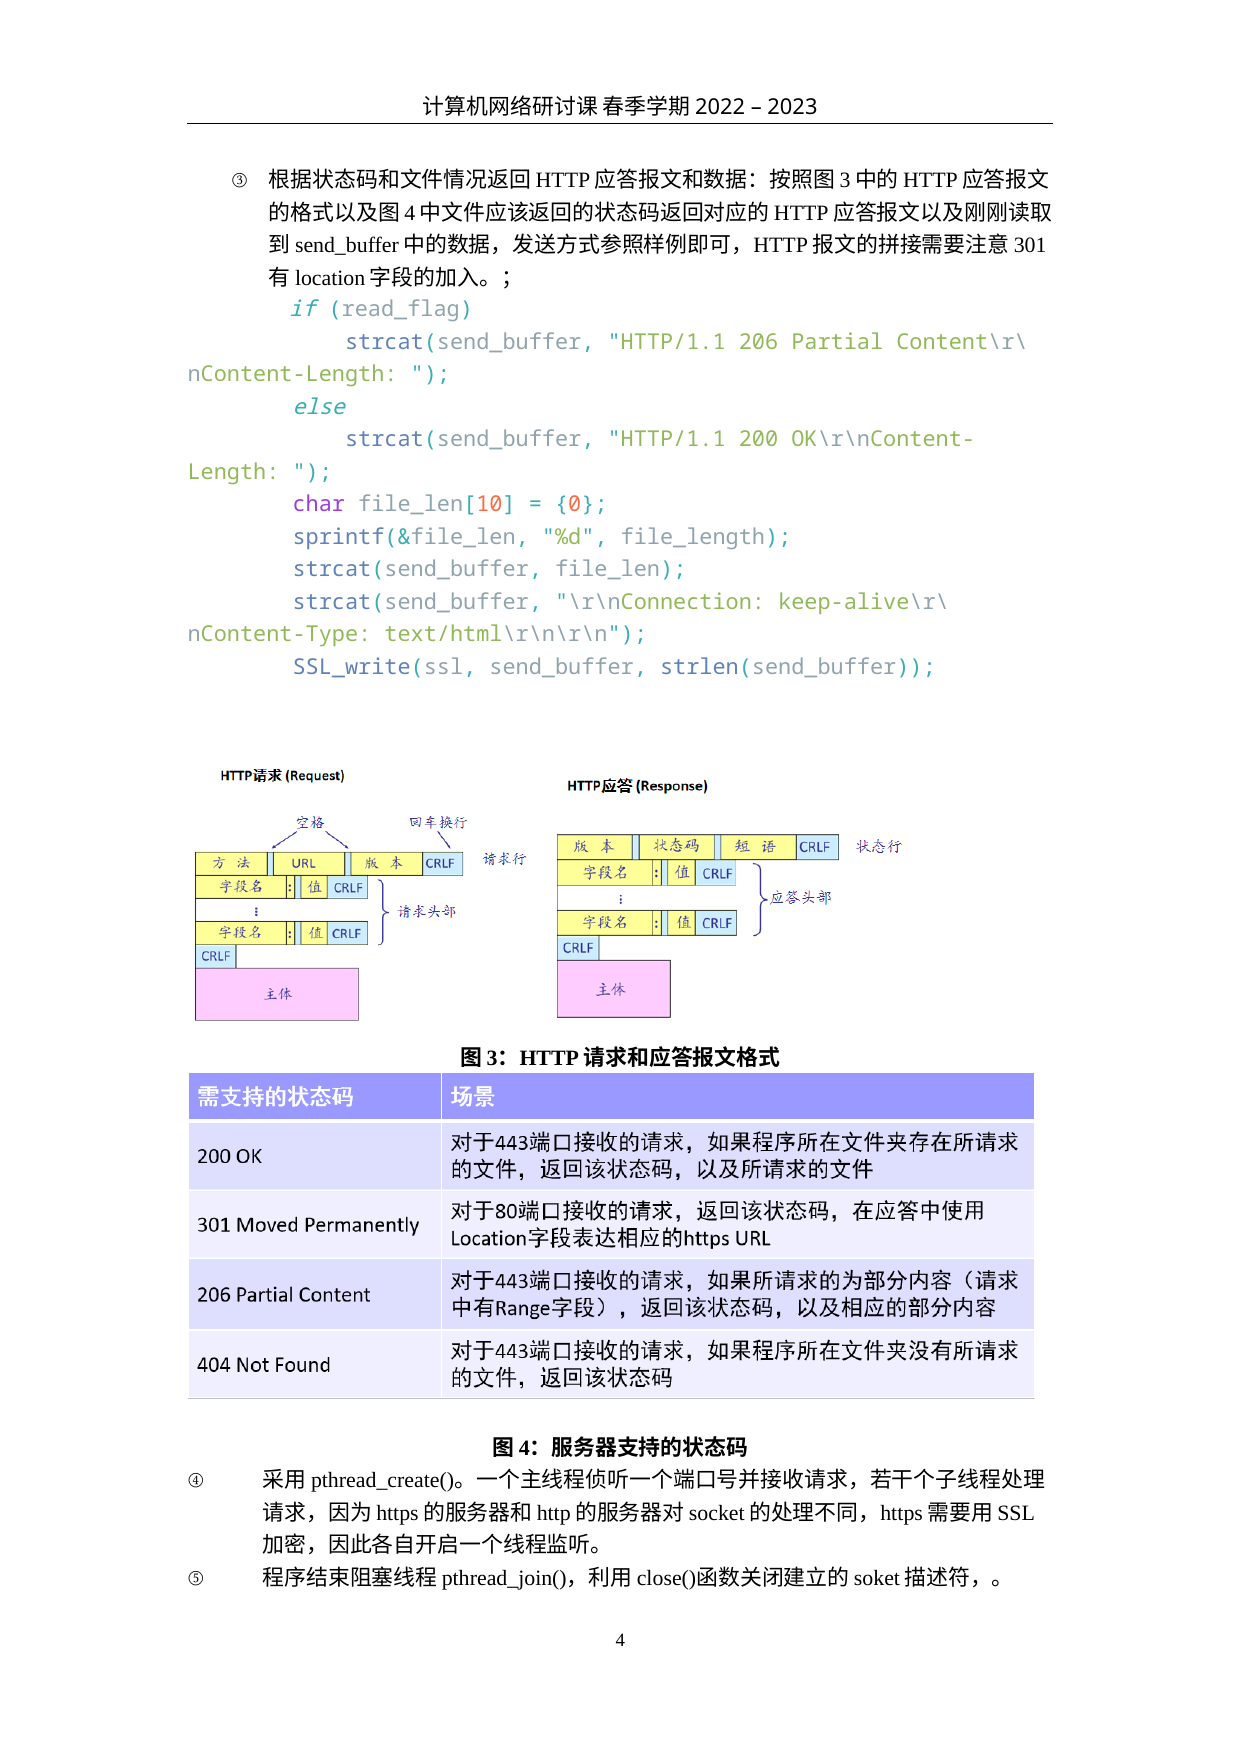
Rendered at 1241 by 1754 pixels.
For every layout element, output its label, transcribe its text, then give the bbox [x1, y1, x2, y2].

text SSL_write(ssl, send_buffer, strlen(send_buffer)); [187, 649, 1053, 682]
list 采用 pthread_create()。一个主线程侦听一个端口号并接收请求，若干个子线程处理请求，因为https的服务器和http的服务器对socket的处理不同，https需要用SSL加密，因此各自开启一个线程监听。 [187, 1462, 1053, 1559]
picture [187, 1072, 1035, 1399]
text strcat(send_buffer, "HTTP/1.1 206 Partial Content\r\nContent-Length: "); [187, 324, 1053, 389]
text char file_len[10] = {0}; [187, 487, 1053, 519]
text strcat(send_buffer, "\r\nConnection: keep-alive\r\nContent-Type: text/html\r\n\r\n"); [187, 584, 1053, 649]
text strcat(send_buffer, file_len); [187, 552, 1053, 584]
list 程序结束阻塞线程pthread_join()，利用close()函数关闭建立的soket描述符，。 [187, 1559, 1053, 1592]
picture [187, 747, 919, 1034]
text strcat(send_buffer, "HTTP/1.1 200 OK\r\nContent-Length: "); [187, 422, 1053, 487]
list 根据状态码和文件情况返回HTTP应答报文和数据：按照图3中的HTTP应答报文的格式以及图4中文件应该返回的状态码返回对应的HTTP应答报文以及刚刚读取到send_buffer中的数据，发送方式参照样例即可，HTTP报文的拼接需要注意301有location字段的加入。； [231, 162, 1053, 292]
text sprintf(&file_len, "%d", file_length); [187, 519, 1053, 552]
text if (read_flag) [187, 292, 1053, 324]
text 图4：服务器支持的状态码 [187, 1429, 1053, 1462]
text 图3：HTTP请求和应答报文格式 [187, 1039, 1053, 1072]
text else [187, 389, 1053, 422]
